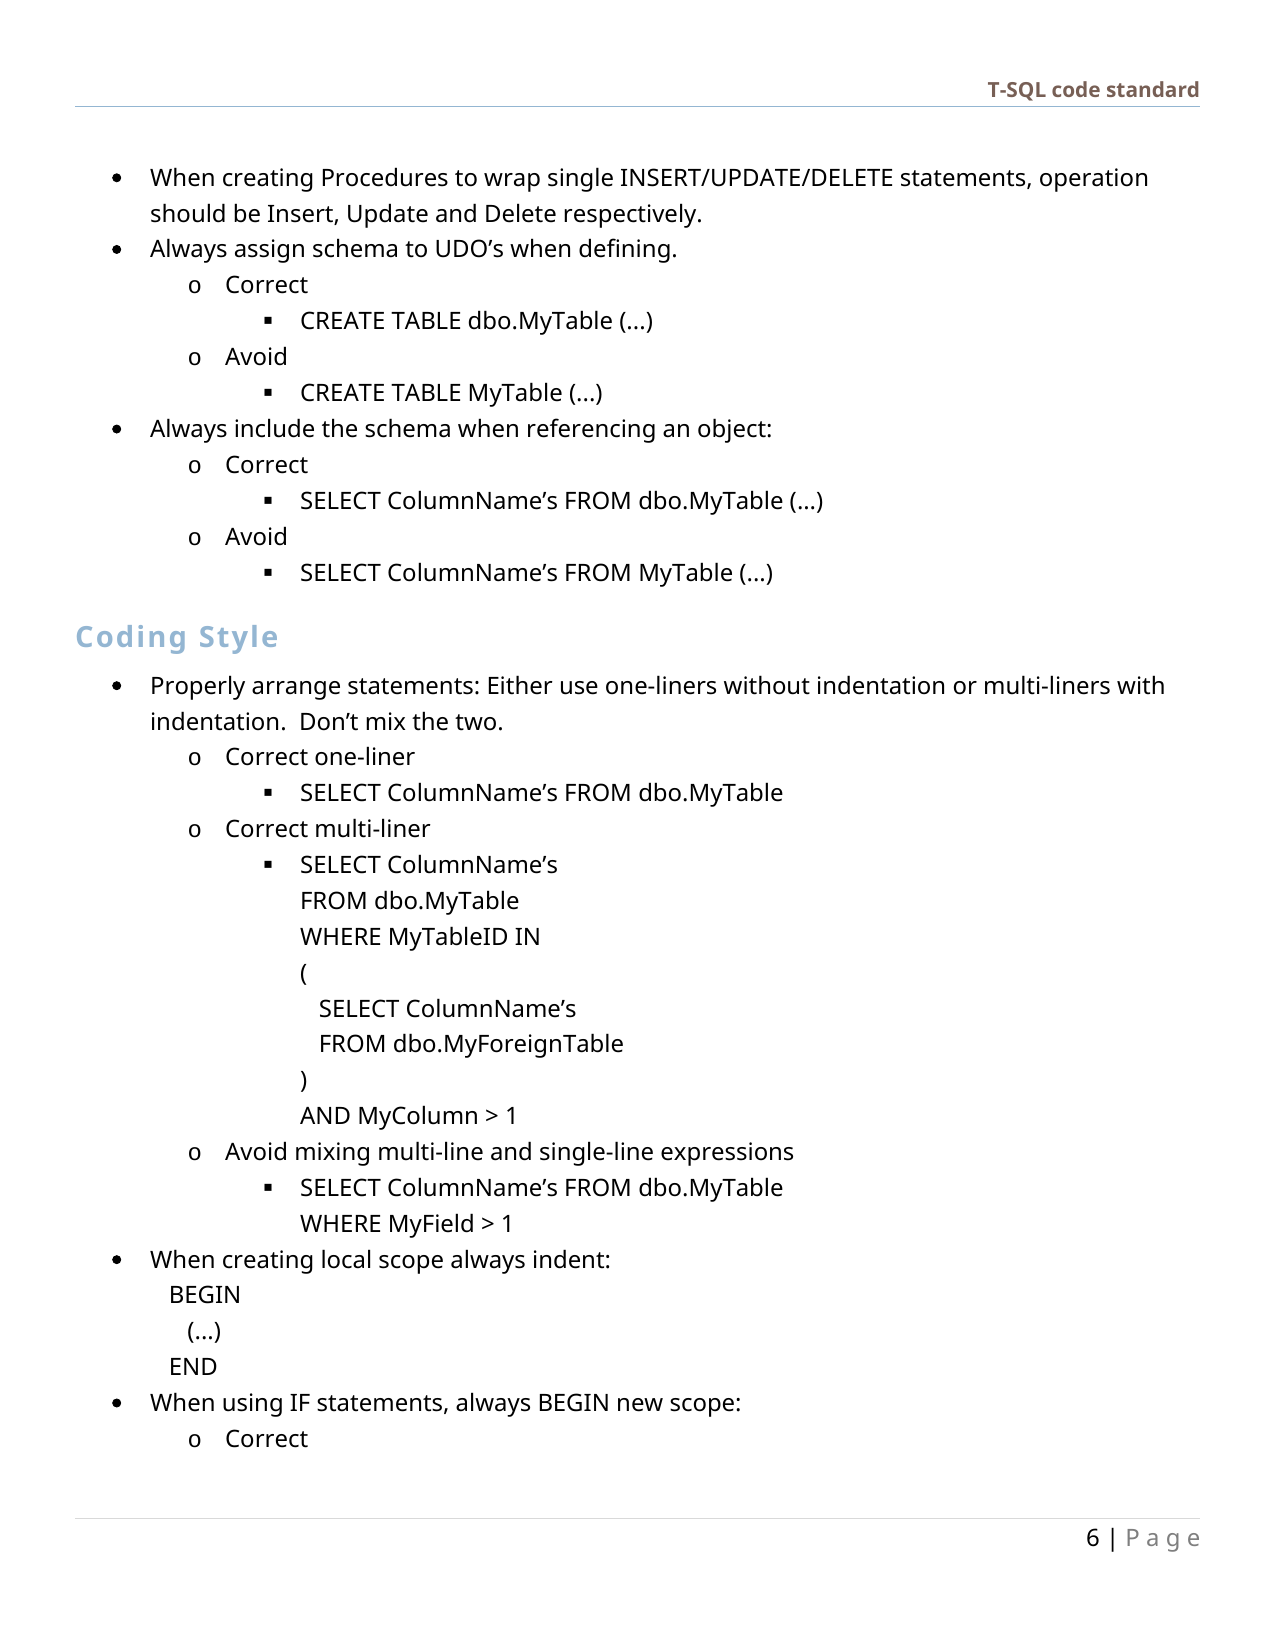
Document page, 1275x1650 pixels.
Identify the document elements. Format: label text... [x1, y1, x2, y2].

list Correct [187, 448, 1200, 481]
list Always assign schema to UDO’s when defining. [112, 232, 1200, 265]
list Always include the schema when referencing an object: [112, 412, 1200, 444]
list Avoid [187, 340, 1200, 373]
list Correct one-liner [187, 740, 1200, 773]
subtitle Coding Style [75, 616, 1200, 656]
list SELECT ColumnName’s FROM MyTable (...) [262, 556, 1200, 588]
list When creating Procedures to wrap single INSERT/UPDATE/DELETE statements, operation should be Insert, Update and Delete respectively. [112, 161, 1200, 229]
list SELECT ColumnName’s FROM dbo.MyTable [262, 776, 1200, 809]
list Avoid mixing multi-line and single-line expressions [187, 1135, 1200, 1167]
list When creating local scope always indent: BEGIN (...) END [112, 1242, 1200, 1382]
list Correct [187, 1422, 1200, 1454]
list Correct multi-liner [187, 812, 1200, 845]
list SELECT ColumnName’s FROM dbo.MyTable WHERE MyField > 1 [262, 1171, 1200, 1239]
list Properly arrange statements: Either use one-liners without indentation or multi-liners with indentation. Don’t mix the two. [112, 668, 1200, 737]
list SELECT ColumnName’s FROM dbo.MyTable WHERE MyTableID IN ( SELECT ColumnName’s FROM dbo.MyForeignTable ) AND MyColumn > 1 [262, 848, 1200, 1131]
list Avoid [187, 519, 1200, 552]
list CREATE TABLE MyTable (...) [262, 376, 1200, 409]
list CREATE TABLE dbo.MyTable (...) [262, 304, 1200, 337]
list SELECT ColumnName’s FROM dbo.MyTable (...) [262, 484, 1200, 516]
list Correct [187, 268, 1200, 301]
list When using IF statements, always BEGIN new scope: [112, 1386, 1200, 1418]
